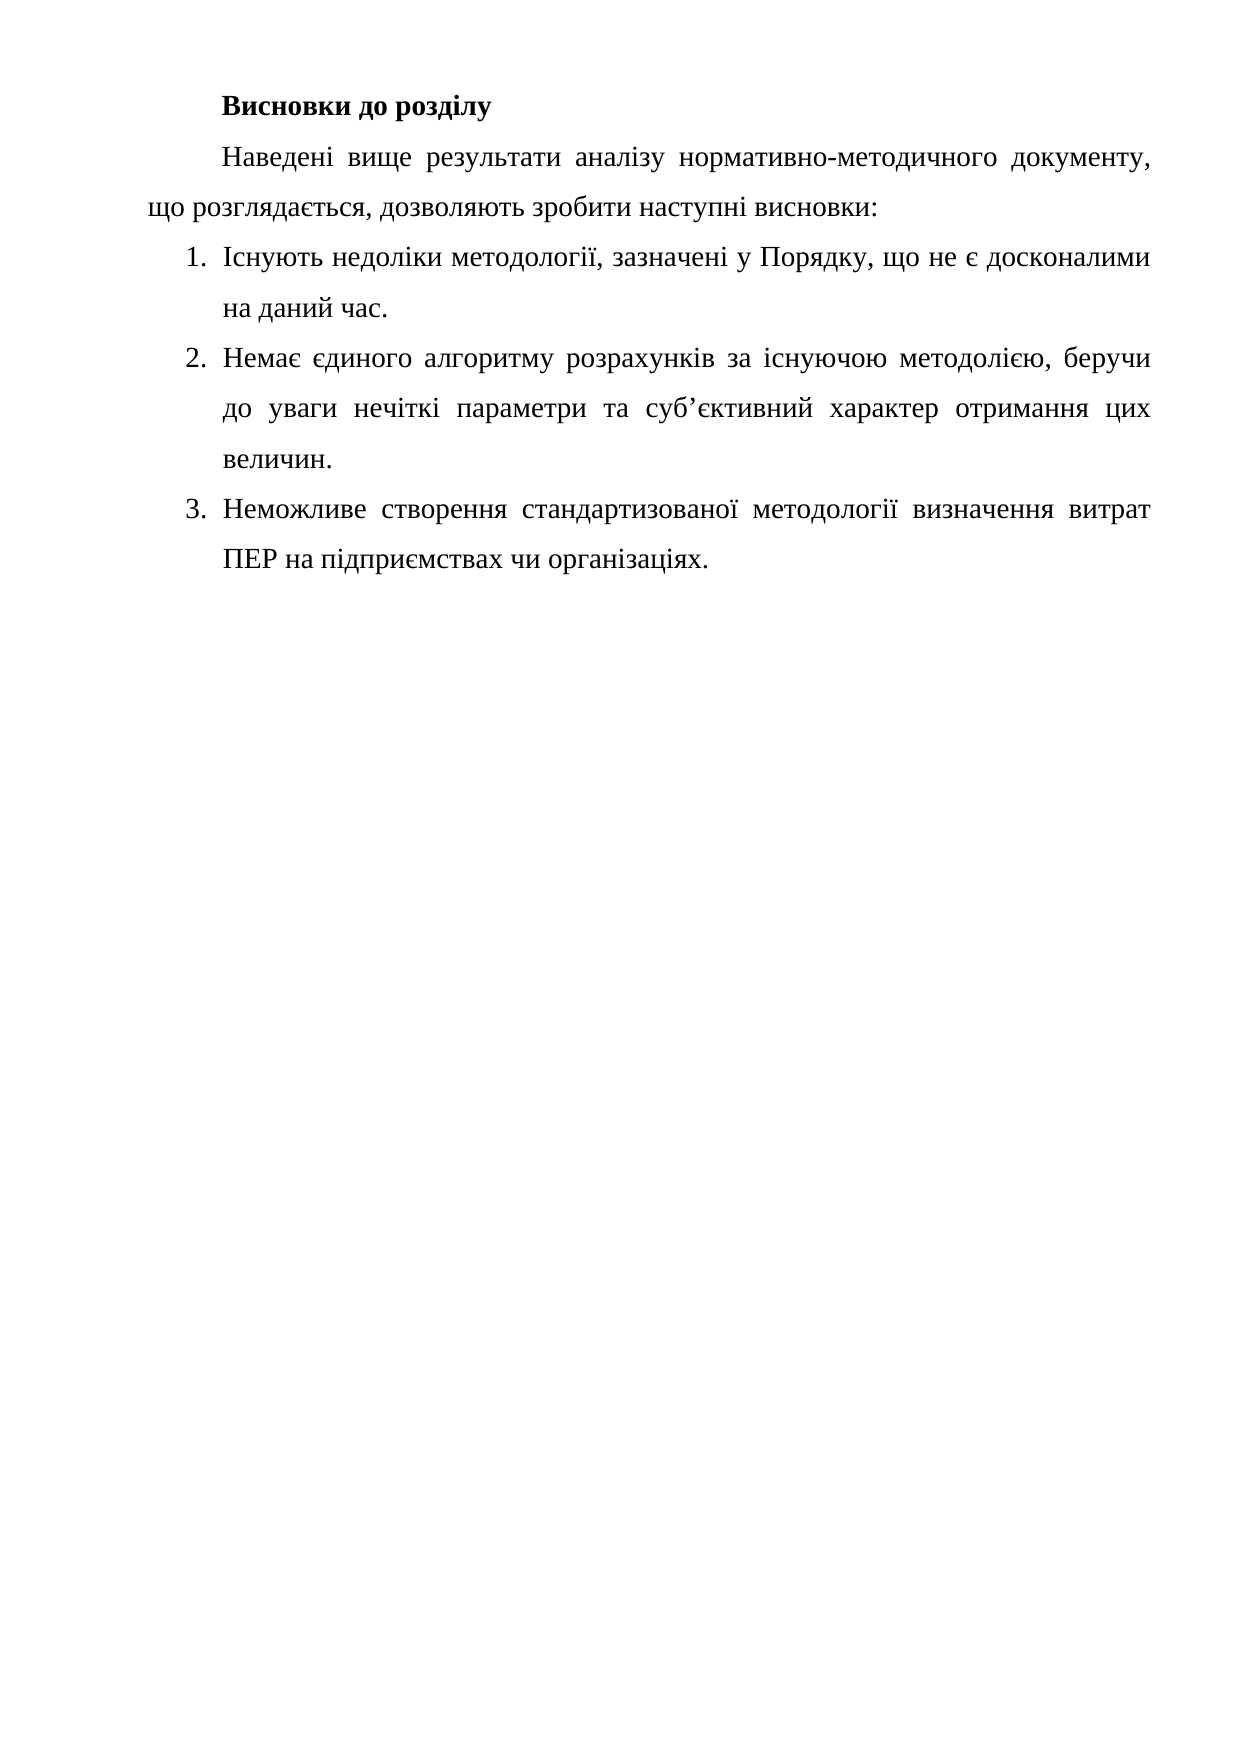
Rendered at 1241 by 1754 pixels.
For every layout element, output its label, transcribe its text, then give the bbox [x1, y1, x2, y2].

list Неможливе створення стандартизованої методології визначення витрат ПЕР на підприємствах чи організаціях. [185, 491, 1152, 575]
list Існують недоліки методології, зазначені у Порядку, що не є досконалими на даний час. [185, 239, 1152, 323]
text Висновки до розділу [148, 88, 1152, 122]
list Немає єдиного алгоритму розрахунків за існуючою методолією, беручи до уваги нечіткі параметри та суб’єктивний характер отримання цих величин. [185, 340, 1152, 474]
text Наведені вище результати аналізу нормативно-методичного документу, що розглядається, дозволяють зробити наступні висновки: [148, 139, 1152, 223]
